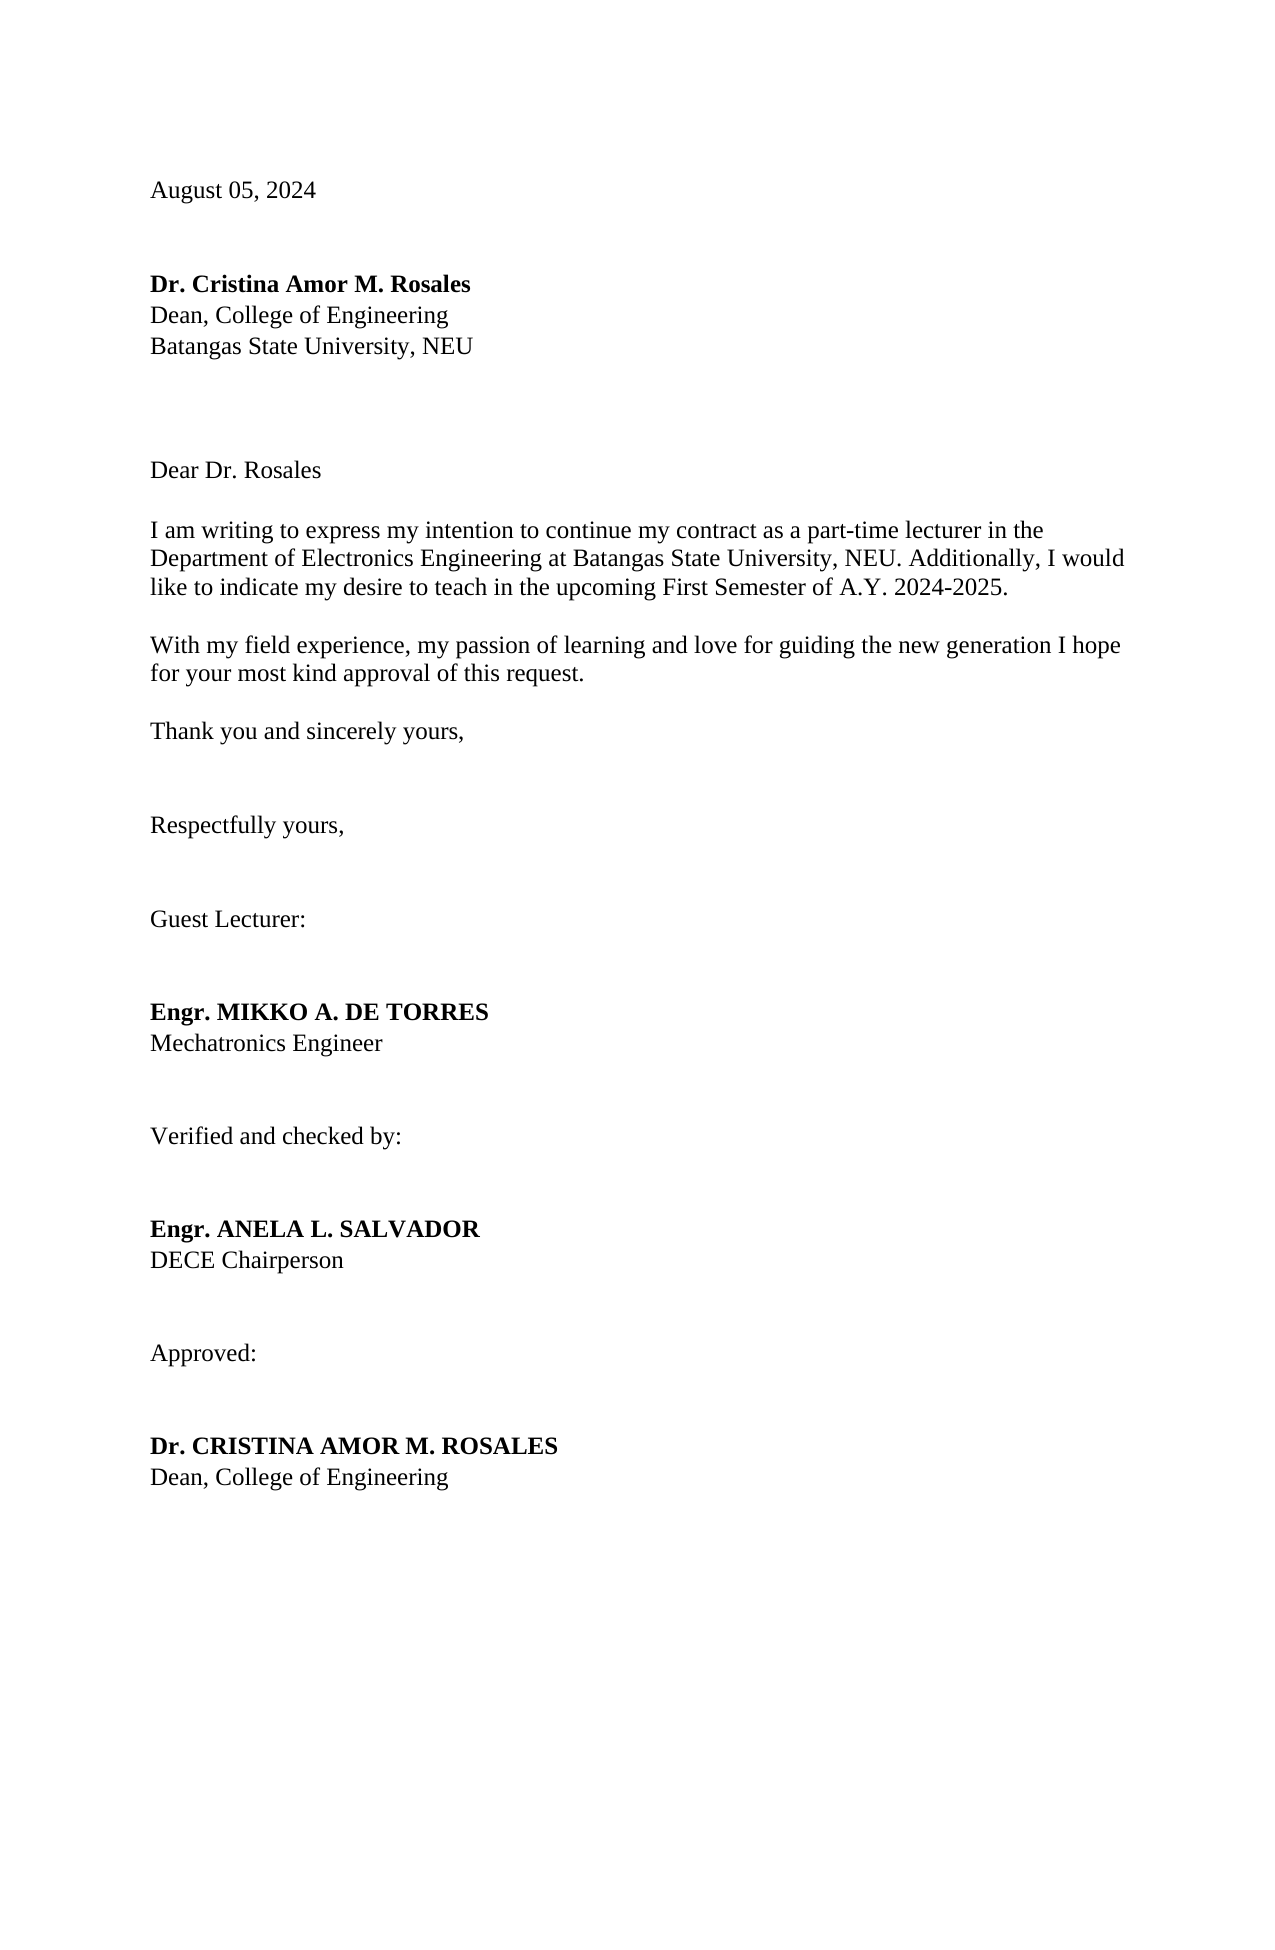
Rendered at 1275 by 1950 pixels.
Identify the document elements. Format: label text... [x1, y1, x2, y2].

text I am writing to express my intention to continue my contract as a part-time lecturer in the Department of Electronics Engineering at Batangas State University, NEU. Additionally, I would like to indicate my desire to teach in the upcoming First Semester of A.Y. 2024-2025. [150, 515, 1125, 601]
text Engr. ANELA L. SALVADOR [150, 1214, 1125, 1243]
text Approved: [150, 1338, 1125, 1367]
text Thank you and sincerely yours, [150, 716, 1125, 745]
text Dean, College of Engineering [150, 1462, 1125, 1491]
text Guest Lecturer: [150, 904, 1125, 932]
text DECE Chairperson [150, 1245, 1125, 1274]
text Mechatronics Engineer [150, 1028, 1125, 1057]
text Respectfully yours, [150, 811, 1125, 839]
text With my field experience, my passion of learning and love for guiding the new generation I hope for your most kind approval of this request. [150, 630, 1125, 687]
text Batangas State University, NEU [150, 331, 1125, 359]
text Dr. CRISTINA AMOR M. ROSALES [150, 1431, 1125, 1460]
text Dear Dr. Rosales [150, 455, 1125, 484]
text August 05, 2024 [150, 176, 1125, 204]
text Verified and checked by: [150, 1121, 1125, 1150]
text Dr. Cristina Amor M. Rosales [150, 269, 1125, 297]
text Dean, College of Engineering [150, 300, 1125, 328]
text Engr. MIKKO A. DE TORRES [150, 997, 1125, 1026]
